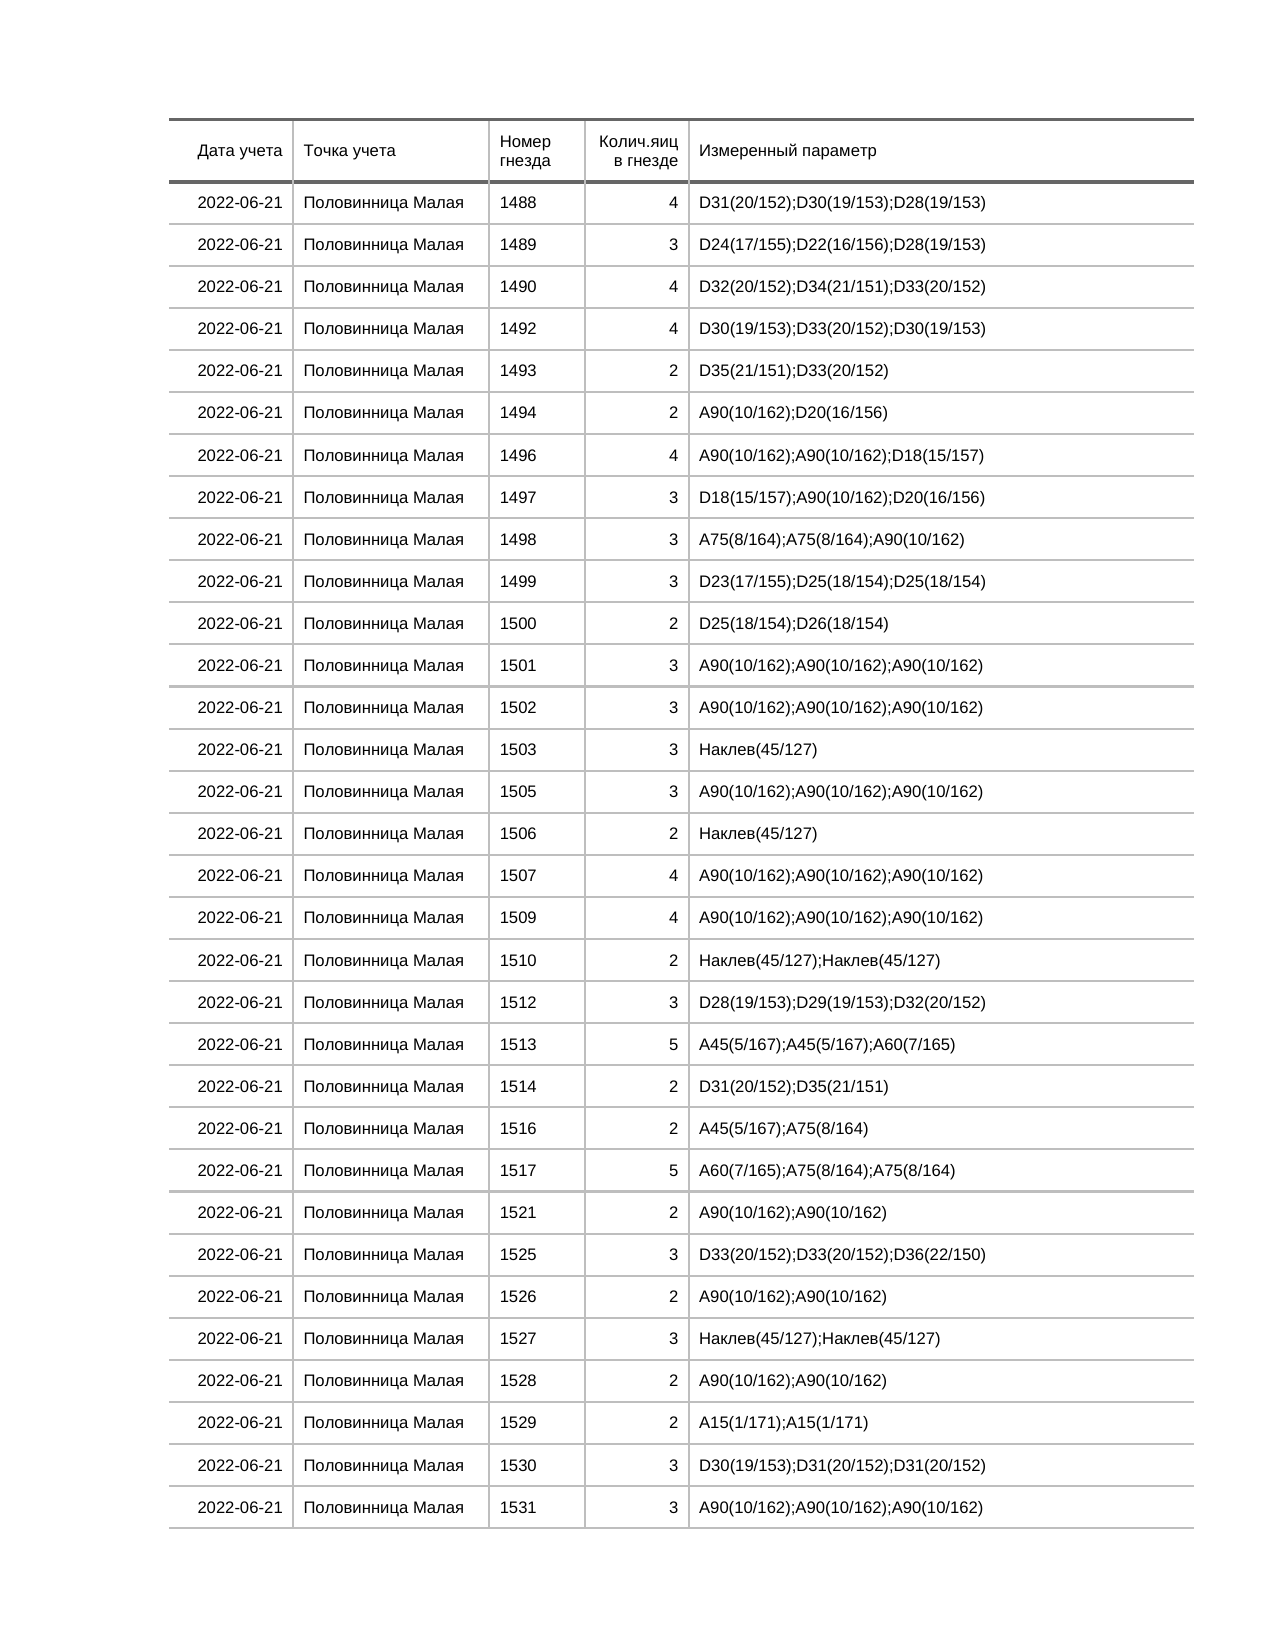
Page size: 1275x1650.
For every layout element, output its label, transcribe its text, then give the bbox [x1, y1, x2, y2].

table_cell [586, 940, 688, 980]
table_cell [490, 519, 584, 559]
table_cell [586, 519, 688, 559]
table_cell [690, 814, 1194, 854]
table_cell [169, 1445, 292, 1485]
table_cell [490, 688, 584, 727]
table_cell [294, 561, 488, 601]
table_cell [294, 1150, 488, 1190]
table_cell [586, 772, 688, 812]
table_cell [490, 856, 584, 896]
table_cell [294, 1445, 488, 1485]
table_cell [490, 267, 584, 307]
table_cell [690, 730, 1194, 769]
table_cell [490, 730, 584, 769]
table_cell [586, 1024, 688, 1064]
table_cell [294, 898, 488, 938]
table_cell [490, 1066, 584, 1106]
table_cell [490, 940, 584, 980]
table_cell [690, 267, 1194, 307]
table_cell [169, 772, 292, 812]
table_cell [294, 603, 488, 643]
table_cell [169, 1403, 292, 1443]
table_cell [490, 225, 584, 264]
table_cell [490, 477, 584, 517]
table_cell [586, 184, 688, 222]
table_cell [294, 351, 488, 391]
table_header Точка учета [294, 121, 488, 180]
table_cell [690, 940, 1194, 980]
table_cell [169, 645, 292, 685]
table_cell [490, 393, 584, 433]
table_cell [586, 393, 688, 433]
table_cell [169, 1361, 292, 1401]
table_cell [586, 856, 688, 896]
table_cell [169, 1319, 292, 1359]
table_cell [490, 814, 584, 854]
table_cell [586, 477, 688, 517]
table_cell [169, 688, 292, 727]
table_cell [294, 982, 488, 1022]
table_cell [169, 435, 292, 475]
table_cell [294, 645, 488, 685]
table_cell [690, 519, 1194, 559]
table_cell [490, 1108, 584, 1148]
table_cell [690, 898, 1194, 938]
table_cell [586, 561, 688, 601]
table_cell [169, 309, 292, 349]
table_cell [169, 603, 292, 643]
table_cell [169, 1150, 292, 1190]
table_header Колич.яиц в гнезде [586, 121, 688, 180]
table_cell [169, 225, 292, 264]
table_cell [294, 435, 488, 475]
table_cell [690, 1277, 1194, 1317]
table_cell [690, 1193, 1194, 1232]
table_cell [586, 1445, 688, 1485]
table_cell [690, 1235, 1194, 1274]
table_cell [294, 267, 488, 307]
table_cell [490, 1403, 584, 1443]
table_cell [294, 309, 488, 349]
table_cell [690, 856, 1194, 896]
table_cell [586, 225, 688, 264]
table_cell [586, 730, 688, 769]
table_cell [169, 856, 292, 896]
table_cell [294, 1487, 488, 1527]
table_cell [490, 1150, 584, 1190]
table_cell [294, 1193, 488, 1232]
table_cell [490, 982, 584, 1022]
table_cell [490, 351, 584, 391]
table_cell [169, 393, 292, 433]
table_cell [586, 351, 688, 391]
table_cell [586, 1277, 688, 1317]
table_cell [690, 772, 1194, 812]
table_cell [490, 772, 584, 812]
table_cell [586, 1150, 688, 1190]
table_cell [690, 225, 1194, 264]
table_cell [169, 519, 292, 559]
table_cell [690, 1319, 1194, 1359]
table_header Дата учета [169, 121, 292, 180]
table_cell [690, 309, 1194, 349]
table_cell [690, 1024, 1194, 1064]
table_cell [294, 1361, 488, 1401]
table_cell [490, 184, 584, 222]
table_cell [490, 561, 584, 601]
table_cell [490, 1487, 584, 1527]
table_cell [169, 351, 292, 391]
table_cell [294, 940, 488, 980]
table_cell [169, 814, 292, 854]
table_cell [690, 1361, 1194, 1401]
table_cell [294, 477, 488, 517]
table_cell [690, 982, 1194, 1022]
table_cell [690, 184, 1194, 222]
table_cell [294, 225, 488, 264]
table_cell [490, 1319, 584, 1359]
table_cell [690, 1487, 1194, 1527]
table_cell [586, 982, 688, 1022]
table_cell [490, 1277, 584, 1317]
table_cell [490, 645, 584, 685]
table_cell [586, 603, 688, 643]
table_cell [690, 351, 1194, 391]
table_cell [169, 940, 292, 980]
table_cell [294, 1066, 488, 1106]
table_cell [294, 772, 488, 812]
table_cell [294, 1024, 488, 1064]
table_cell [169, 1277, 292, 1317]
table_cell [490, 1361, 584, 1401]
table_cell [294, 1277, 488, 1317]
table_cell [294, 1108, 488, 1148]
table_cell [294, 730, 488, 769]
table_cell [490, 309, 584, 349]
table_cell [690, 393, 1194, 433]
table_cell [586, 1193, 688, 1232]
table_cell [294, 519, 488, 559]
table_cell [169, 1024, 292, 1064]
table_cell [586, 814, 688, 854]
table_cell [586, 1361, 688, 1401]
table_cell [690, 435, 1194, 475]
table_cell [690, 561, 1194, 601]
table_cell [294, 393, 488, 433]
table_header Номер гнезда [490, 121, 584, 180]
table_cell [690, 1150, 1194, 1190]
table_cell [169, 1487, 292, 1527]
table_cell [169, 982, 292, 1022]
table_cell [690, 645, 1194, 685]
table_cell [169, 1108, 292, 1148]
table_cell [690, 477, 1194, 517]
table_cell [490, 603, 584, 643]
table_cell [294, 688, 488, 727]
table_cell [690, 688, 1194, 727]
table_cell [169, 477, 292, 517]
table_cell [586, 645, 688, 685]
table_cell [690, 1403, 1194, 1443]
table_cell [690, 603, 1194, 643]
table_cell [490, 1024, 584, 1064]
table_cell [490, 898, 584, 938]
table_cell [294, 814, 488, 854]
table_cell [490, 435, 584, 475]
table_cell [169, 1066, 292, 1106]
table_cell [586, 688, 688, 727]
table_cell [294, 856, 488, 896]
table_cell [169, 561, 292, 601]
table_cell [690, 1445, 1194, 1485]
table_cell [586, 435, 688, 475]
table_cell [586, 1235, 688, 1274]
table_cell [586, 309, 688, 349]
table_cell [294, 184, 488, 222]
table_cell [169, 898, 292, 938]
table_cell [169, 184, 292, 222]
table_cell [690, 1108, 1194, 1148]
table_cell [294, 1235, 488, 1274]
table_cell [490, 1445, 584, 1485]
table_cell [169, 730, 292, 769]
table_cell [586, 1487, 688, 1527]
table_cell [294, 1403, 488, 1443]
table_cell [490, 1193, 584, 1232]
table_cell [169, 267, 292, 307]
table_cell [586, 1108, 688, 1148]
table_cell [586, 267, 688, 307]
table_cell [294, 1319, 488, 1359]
table_header Измеренный параметр [690, 121, 1194, 180]
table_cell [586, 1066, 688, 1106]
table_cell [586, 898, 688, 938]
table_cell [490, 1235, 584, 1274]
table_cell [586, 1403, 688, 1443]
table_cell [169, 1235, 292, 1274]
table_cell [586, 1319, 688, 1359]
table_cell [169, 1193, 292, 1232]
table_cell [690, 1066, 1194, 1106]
